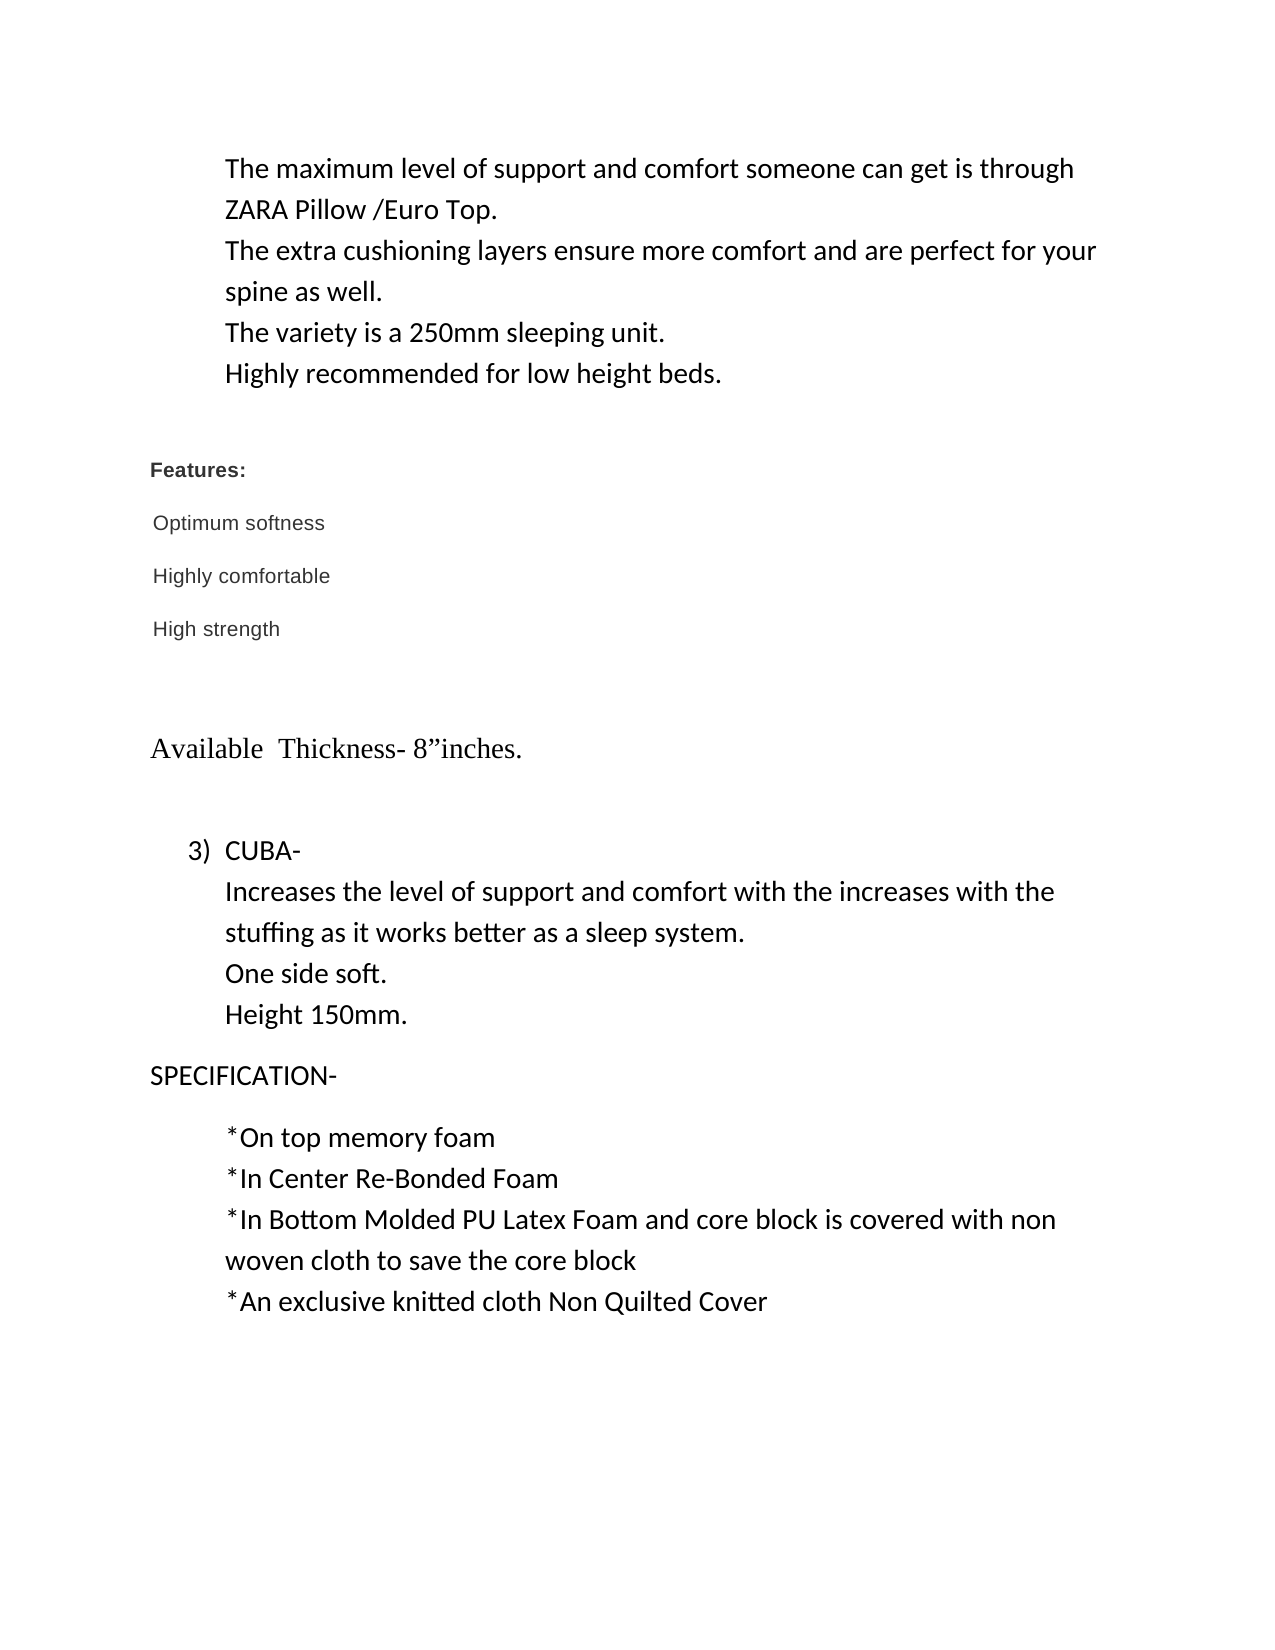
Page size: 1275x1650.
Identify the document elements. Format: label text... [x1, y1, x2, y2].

list Increases the level of support and comfort with the increases with the stuffing as it works better as a sleep system. [225, 873, 1125, 949]
list *In Center Re-Bonded Foam [225, 1160, 1125, 1196]
list The extra cushioning layers ensure more comfort and are perfect for your spine as well. [225, 232, 1125, 308]
list *On top memory foam [225, 1119, 1125, 1155]
list One side soft. [225, 955, 1125, 990]
text Features: [150, 457, 1125, 481]
list Highly recommended for low height beds. [225, 355, 1125, 390]
list The maximum level of support and comfort someone can get is through ZARA Pillow /Euro Top. [225, 150, 1125, 227]
list The variety is a 250mm sleeping unit. [225, 314, 1125, 349]
text Highly comfortable [153, 564, 1125, 588]
list Height 150mm. [225, 996, 1125, 1031]
text Available Thickness- 8”inches. [150, 732, 1125, 765]
list *An exclusive knitted cloth Non Quilted Cover [225, 1283, 1125, 1319]
text SPECIFICATION- [150, 1057, 1125, 1093]
list CUBA- [187, 832, 1125, 868]
text Optimum softness [153, 511, 1125, 534]
list *In Bottom Molded PU Latex Foam and core block is covered with non woven cloth to save the core block [225, 1201, 1125, 1278]
text High strength [153, 617, 1125, 641]
